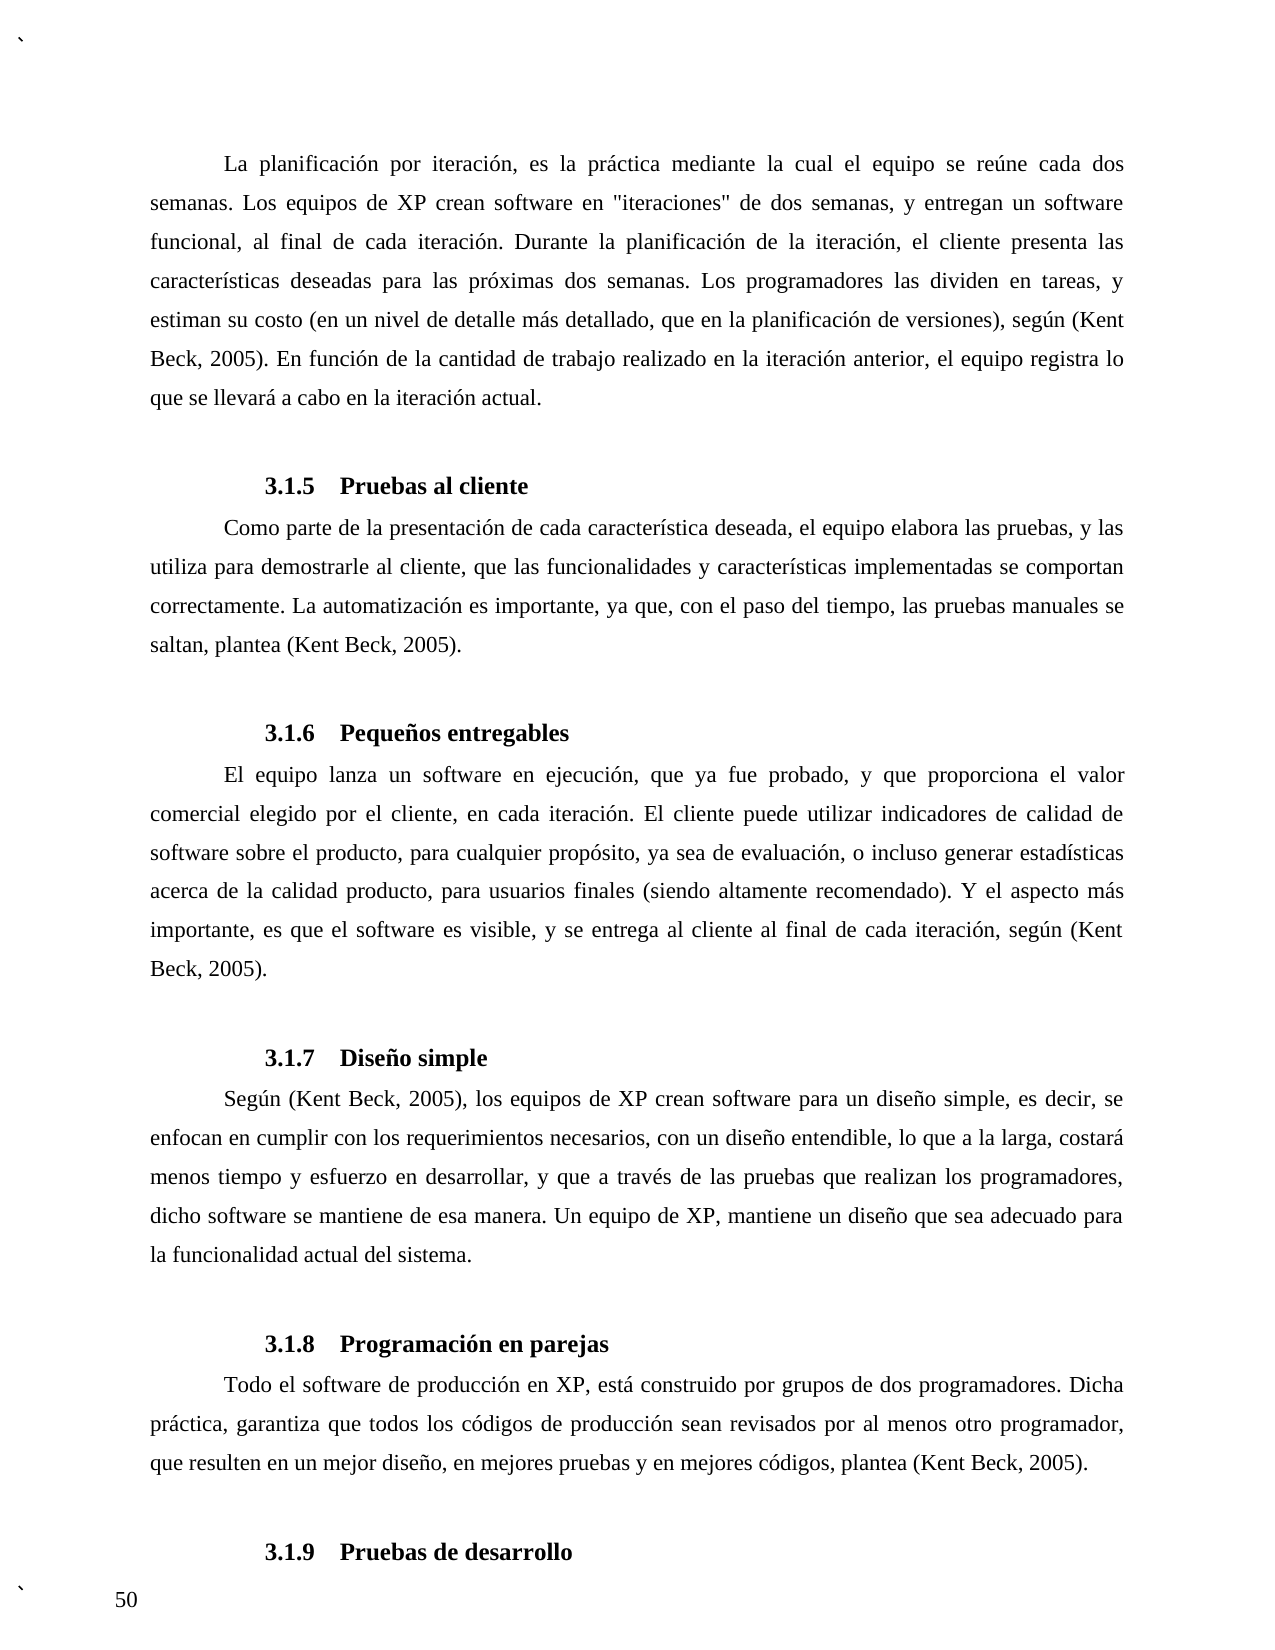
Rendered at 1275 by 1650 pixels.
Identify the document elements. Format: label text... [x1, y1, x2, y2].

subtitle 3.1.6 Pequeños entregables [264, 718, 1126, 747]
text Según (Kent Beck, 2005), los equipos de XP crean software para un diseño simple, es decir, se enfocan en cumplir con los requerimientos necesarios, con un diseño entendible, lo que a la larga, costará menos tiempo y esfuerzo en desarrollar, y que a través de las pruebas que realizan los programadores, dicho software se mantiene de esa manera. Un equipo de XP, mantiene un diseño que sea adecuado para la funcionalidad actual del sistema. [150, 1085, 1126, 1268]
text El equipo lanza un software en ejecución, que ya fue probado, y que proporciona el valor comercial elegido por el cliente, en cada iteración. El cliente puede utilizar indicadores de calidad de software sobre el producto, para cualquier propósito, ya sea de evaluación, o incluso generar estadísticas acerca de la calidad producto, para usuarios finales (siendo altamente recomendado). Y el aspecto más importante, es que el software es visible, y se entrega al cliente al final de cada iteración, según (Kent Beck, 2005). [150, 761, 1126, 982]
subtitle 3.1.9 Pruebas de desarrollo [264, 1537, 1126, 1565]
subtitle 3.1.7 Diseño simple [264, 1043, 1126, 1072]
subtitle 3.1.8 Programación en parejas [264, 1329, 1126, 1357]
text La planificación por iteración, es la práctica mediante la cual el equipo se reúne cada dos semanas. Los equipos de XP crean software en "iteraciones" de dos semanas, y entregan un software funcional, al final de cada iteración. Durante la planificación de la iteración, el cliente presenta las características deseadas para las próximas dos semanas. Los programadores las dividen en tareas, y estiman su costo (en un nivel de detalle más detallado, que en la planificación de versiones), según (Kent Beck, 2005). En función de la cantidad de trabajo realizado en la iteración anterior, el equipo registra lo que se llevará a cabo en la iteración actual. [150, 150, 1126, 410]
text Como parte de la presentación de cada característica deseada, el equipo elabora las pruebas, y las utiliza para demostrarle al cliente, que las funcionalidades y características implementadas se comportan correctamente. La automatización es importante, ya que, con el paso del tiempo, las pruebas manuales se saltan, plantea (Kent Beck, 2005). [150, 514, 1126, 657]
subtitle 3.1.5 Pruebas al cliente [264, 471, 1126, 500]
text Todo el software de producción en XP, está construido por grupos de dos programadores. Dicha práctica, garantiza que todos los códigos de producción sean revisados por al menos otro programador, que resulten en un mejor diseño, en mejores pruebas y en mejores códigos, plantea (Kent Beck, 2005). [150, 1371, 1126, 1476]
